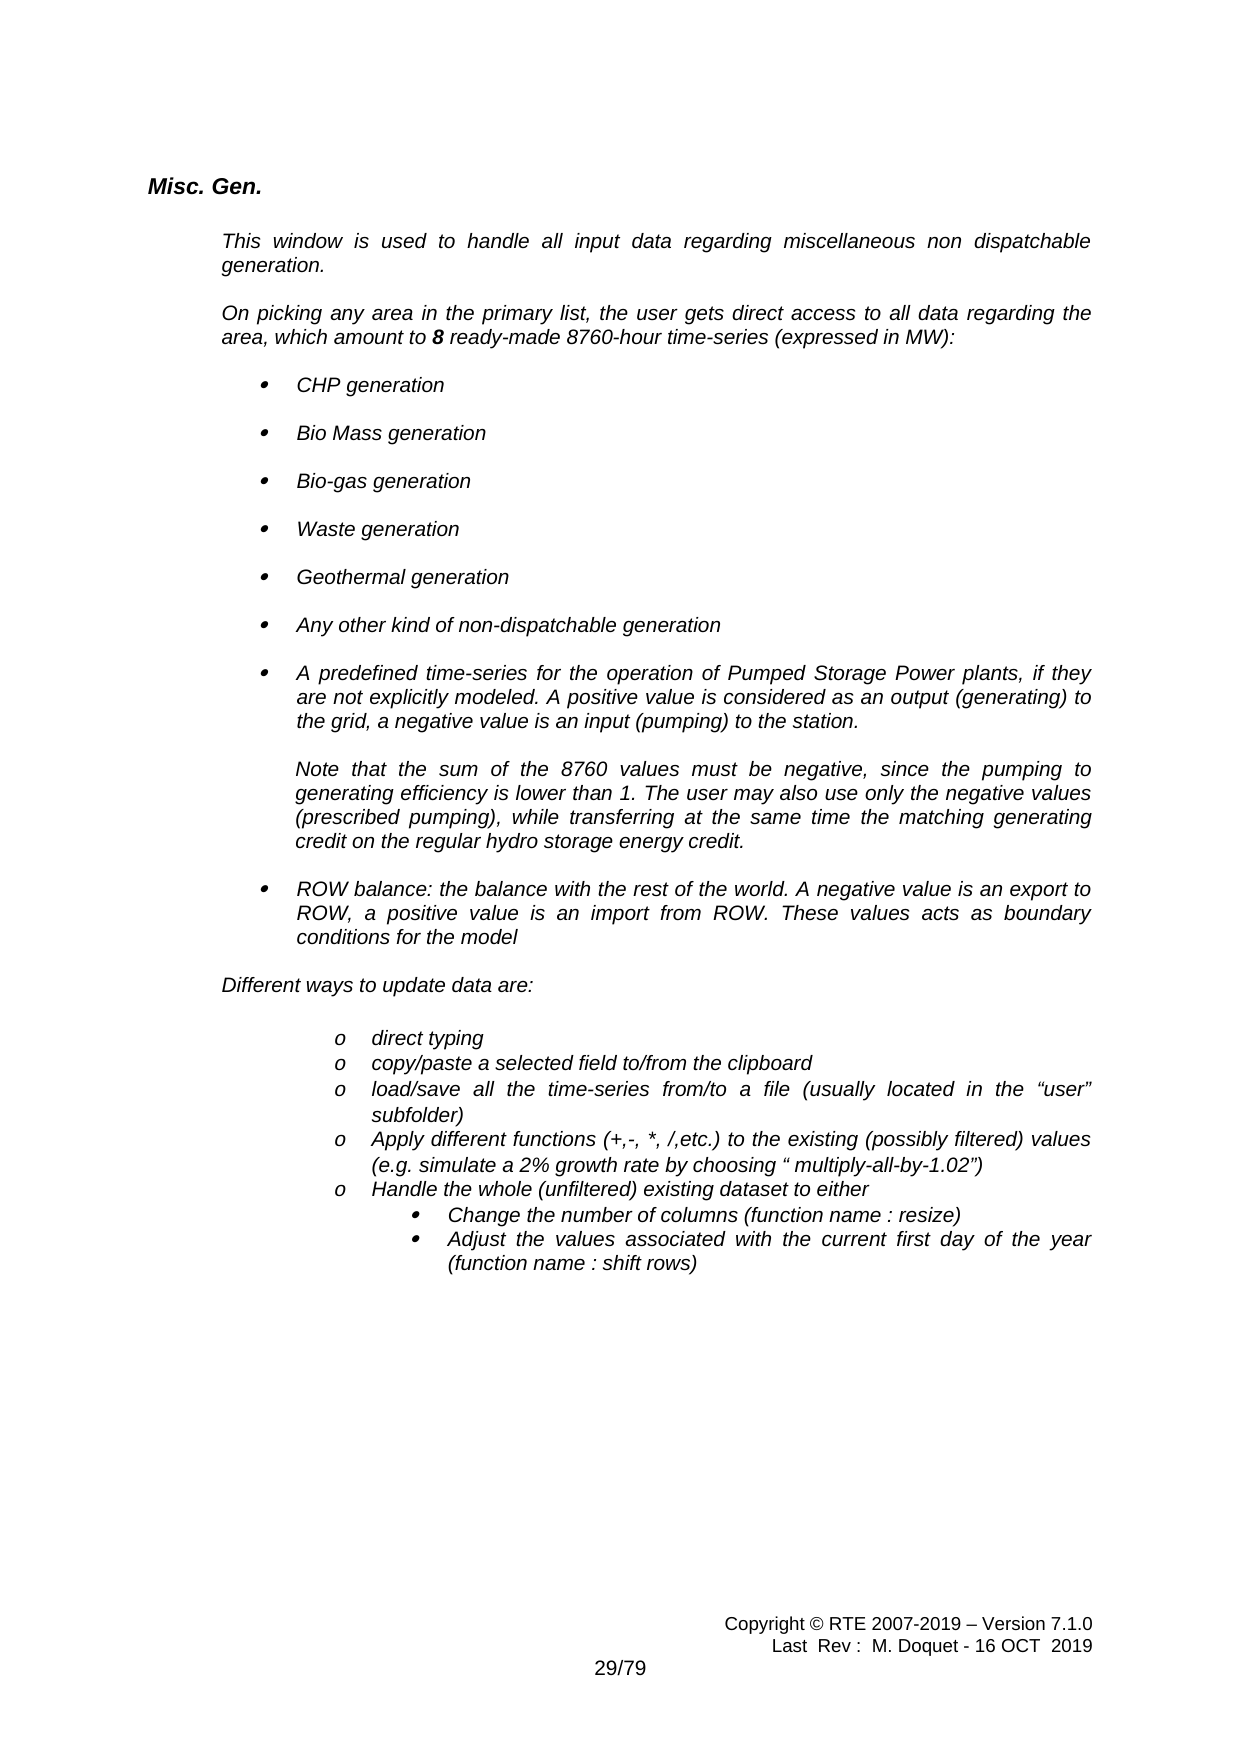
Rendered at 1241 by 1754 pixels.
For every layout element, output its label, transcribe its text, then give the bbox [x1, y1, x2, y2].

list Bio-gas generation [259, 469, 1093, 493]
text Note that the sum of the 8760 values must be negative, since the pumping to generating efficiency is lower than 1. The user may also use only the negative values (prescribed pumping), while transferring at the same time the matching generating credit on the regular hydro storage energy credit. [295, 757, 1093, 853]
list direct typing [334, 1025, 1093, 1051]
text On picking any area in the primary list, the user gets direct access to all data regarding the area, which amount to 8 ready-made 8760-hour time-series (expressed in MW): [221, 301, 1093, 349]
list Apply different functions (+,-, *, /,etc.) to the existing (possibly filtered) values (e.g. simulate a 2% growth rate by choosing “ multiply-all-by-1.02”) [334, 1127, 1093, 1177]
subtitle Misc. Gen. [148, 173, 1093, 199]
list Change the number of columns (function name : resize) [410, 1202, 1093, 1227]
list Geothermal generation [259, 565, 1093, 589]
list load/save all the time-series from/to a file (usually located in the “user” subfolder) [334, 1077, 1093, 1127]
list ROW balance: the balance with the rest of the world. A negative value is an export to ROW, a positive value is an import from ROW. These values acts as boundary conditions for the model [259, 877, 1093, 949]
list Bio Mass generation [259, 421, 1093, 445]
list Handle the whole (unfiltered) existing dataset to either [334, 1177, 1093, 1202]
list CHP generation [259, 373, 1093, 397]
list A predefined time-series for the operation of Pumped Storage Power plants, if they are not explicitly modeled. A positive value is considered as an output (generating) to the grid, a negative value is an input (pumping) to the station. [259, 661, 1093, 733]
list Waste generation [259, 517, 1093, 541]
list Any other kind of non-dispatchable generation [259, 613, 1093, 637]
list Adjust the values associated with the current first day of the year (function name : shift rows) [410, 1227, 1093, 1274]
text This window is used to handle all input data regarding miscellaneous non dispatchable generation. [221, 229, 1093, 277]
list copy/paste a selected field to/from the clipboard [334, 1051, 1093, 1077]
text Different ways to update data are: [221, 973, 1093, 997]
